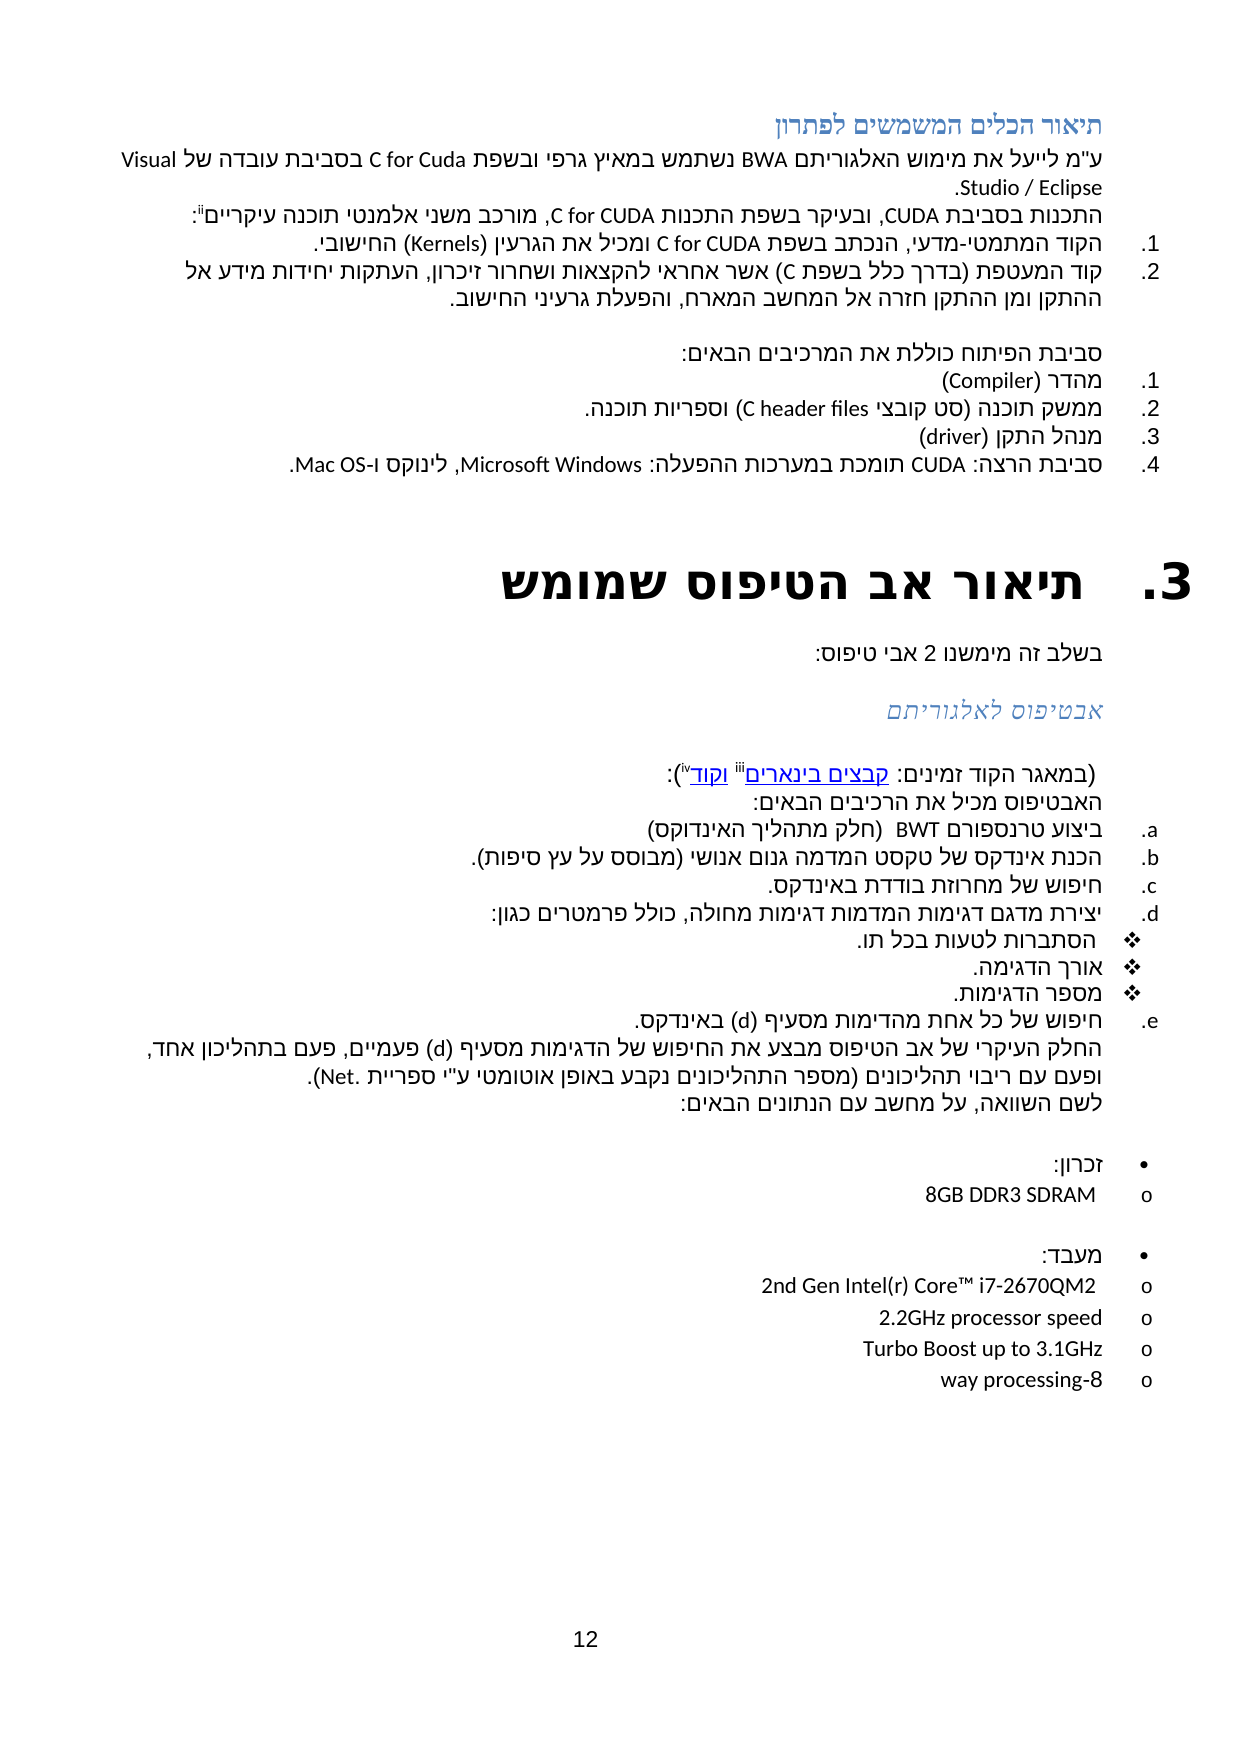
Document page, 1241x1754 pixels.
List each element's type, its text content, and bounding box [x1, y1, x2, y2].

list הקוד המתמטי-מדעי, הנכתב בשפת C for CUDA ומכיל את הגרעין (Kernels) החישובי. [118, 229, 1141, 257]
subtitle החלק העיקרי של אב הטיפוס מבצע את החיפוש של הדגימות מסעיף (d) פעמיים, פעם בתהליכון אחד, ופעם עם ריבוי תהליכונים (מספר התהליכונים נקבע באופן אוטומטי ע"י ספריית .Net). [118, 1034, 1103, 1090]
list 2nd Gen Intel(r) Core™ i7-2670QM2 [118, 1269, 1141, 1300]
list מהדר (Compiler) [118, 366, 1141, 394]
text ע"מ לייעל את מימוש האלגוריתם BWA נשתמש במאיץ גרפי ובשפת C for Cuda בסביבת עובדה של Visual Studio / Eclipse. [118, 145, 1103, 201]
subtitle ביצוע טרנספורם BWT (חלק מתהליך האינדוקס) [118, 815, 1141, 843]
list סביבת הרצה: CUDA תומכת במערכות ההפעלה: Microsoft Windows, לינוקס ו-Mac OS. [118, 450, 1141, 478]
subtitle (במאגר הקוד זמינים: קבצים בינארים וקוד): [118, 758, 1103, 789]
subtitle הכנת אינדקס של טקסט המדמה גנום אנושי (מבוסס על עץ סיפות). [118, 843, 1141, 871]
subtitle האבטיפוס מכיל את הרכיבים הבאים: [118, 789, 1103, 815]
list ממשק תוכנה (סט קובצי C header files) וספריות תוכנה. [118, 394, 1141, 422]
list 8-way processing [118, 1362, 1141, 1394]
list Turbo Boost up to 3.1GHz [118, 1331, 1141, 1362]
subtitle חיפוש של כל אחת מהדימות מסעיף (d) באינדקס. [118, 1006, 1141, 1034]
subtitle מספר הדגימות. [118, 980, 1122, 1006]
list מנהל התקן (driver) [118, 422, 1141, 450]
subtitle אורך הדגימה. [118, 953, 1122, 980]
subtitle חיפוש של מחרוזת בודדת באינדקס. [118, 871, 1141, 899]
list 8GB DDR3 SDRAM [118, 1177, 1141, 1208]
subtitle לשם השוואה, על מחשב עם הנתונים הבאים: [118, 1090, 1103, 1117]
list מעבד: [118, 1237, 1141, 1269]
subtitle תיאור הכלים המשמשים לפתרון [118, 109, 1103, 141]
subtitle בשלב זה מימשנו 2 אבי טיפוס: [118, 640, 1103, 667]
subtitle אבטיפוס לאלגוריתם [118, 696, 1103, 725]
list זכרון: [118, 1146, 1141, 1177]
subtitle יצירת מדגם דגימות המדמות דגימות מחולה, כולל פרמטרים כגון: [118, 899, 1141, 927]
text סביבת הפיתוח כוללת את המרכיבים הבאים: [118, 340, 1103, 366]
subtitle הסתברות לטעות בכל תו. [118, 927, 1122, 953]
subtitle תיאור אב הטיפוס שמומש [118, 553, 1141, 611]
text התכנות בסביבת CUDA, ובעיקר בשפת התכנות C for CUDA, מורכב משני אלמנטי תוכנה עיקריים: [118, 201, 1103, 229]
list 2.2GHz processor speed [118, 1300, 1141, 1331]
list קוד המעטפת (בדרך כלל בשפת C) אשר אחראי להקצאות ושחרור זיכרון, העתקות יחידות מידע אל ההתקן ומן ההתקן חזרה אל המחשב המארח, והפעלת גרעיני החישוב. [118, 257, 1141, 312]
